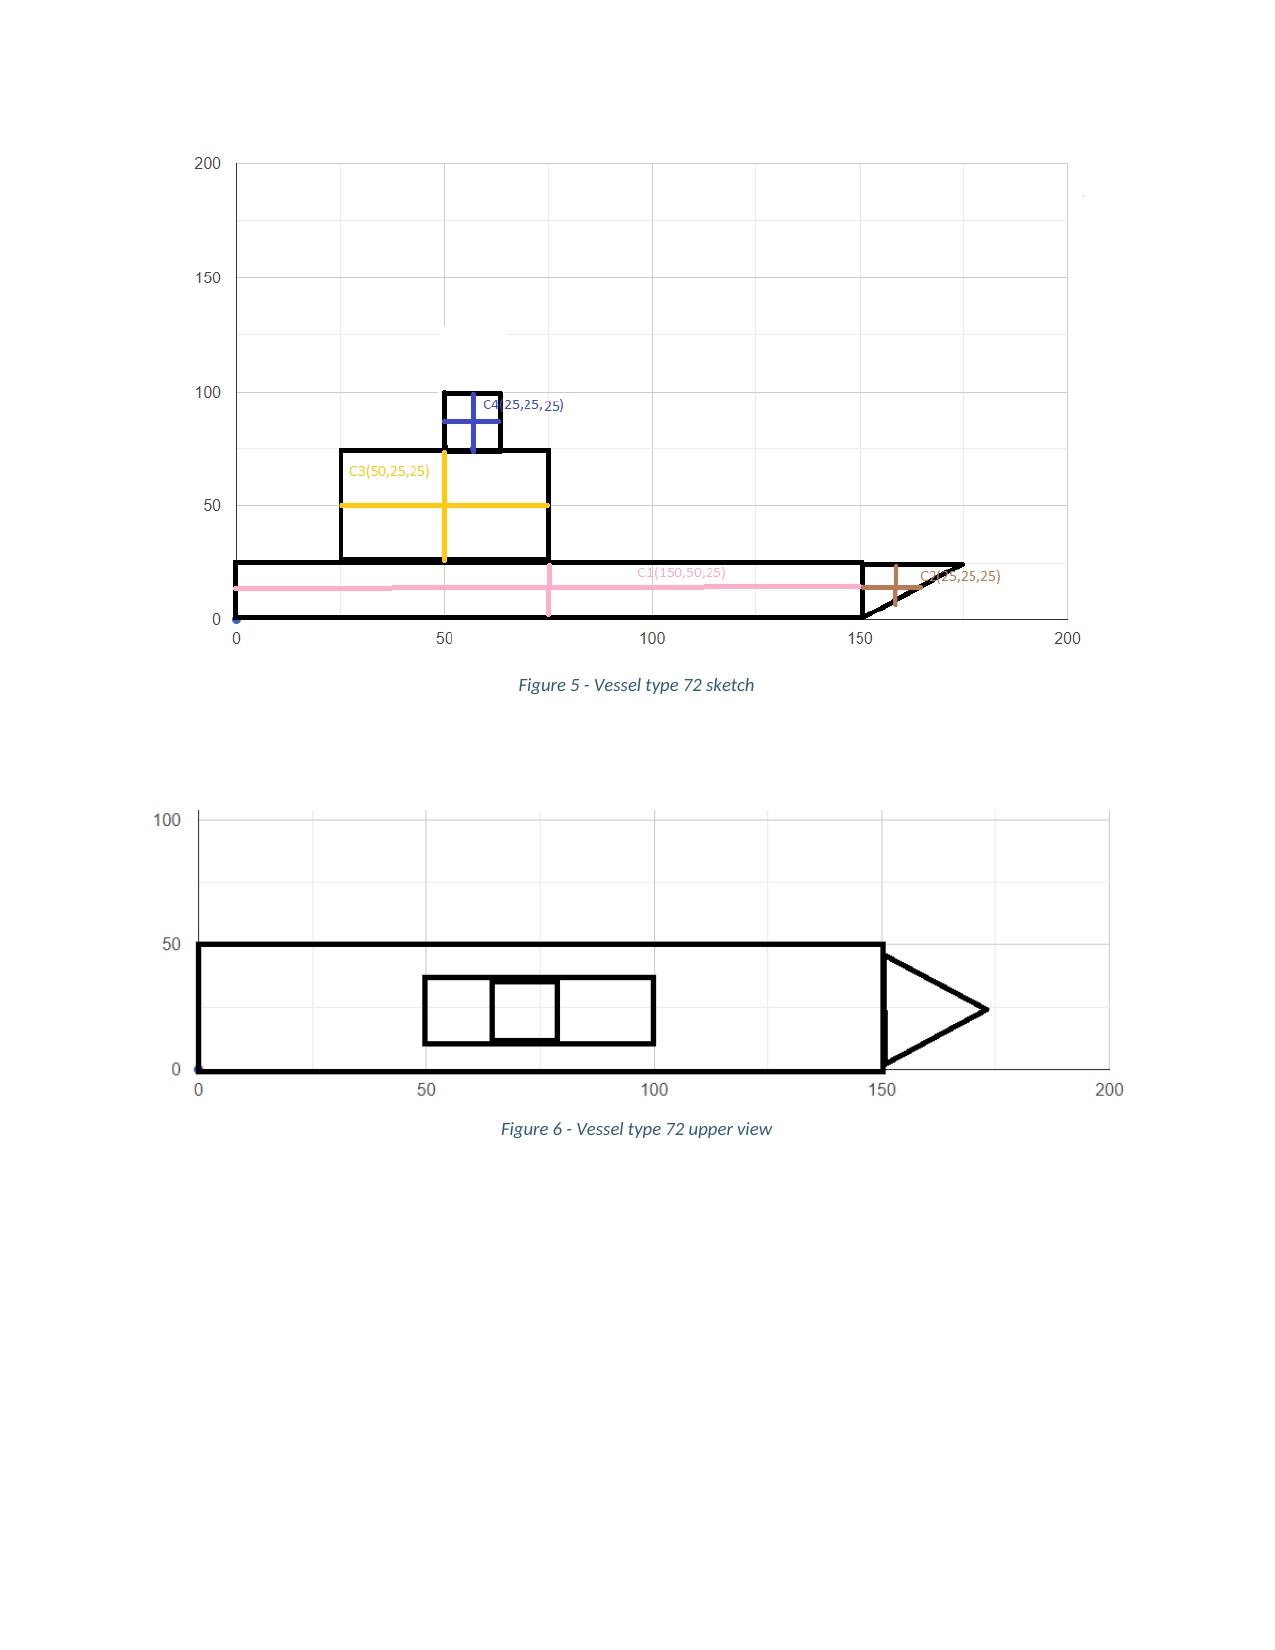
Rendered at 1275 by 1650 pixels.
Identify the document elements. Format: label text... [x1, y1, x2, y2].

text Figure 6 - Vessel type 72 upper view [150, 1117, 1125, 1140]
text Figure 5 - Vessel type 72 sketch [150, 673, 1125, 696]
picture [150, 810, 1125, 1099]
picture [191, 149, 1084, 654]
